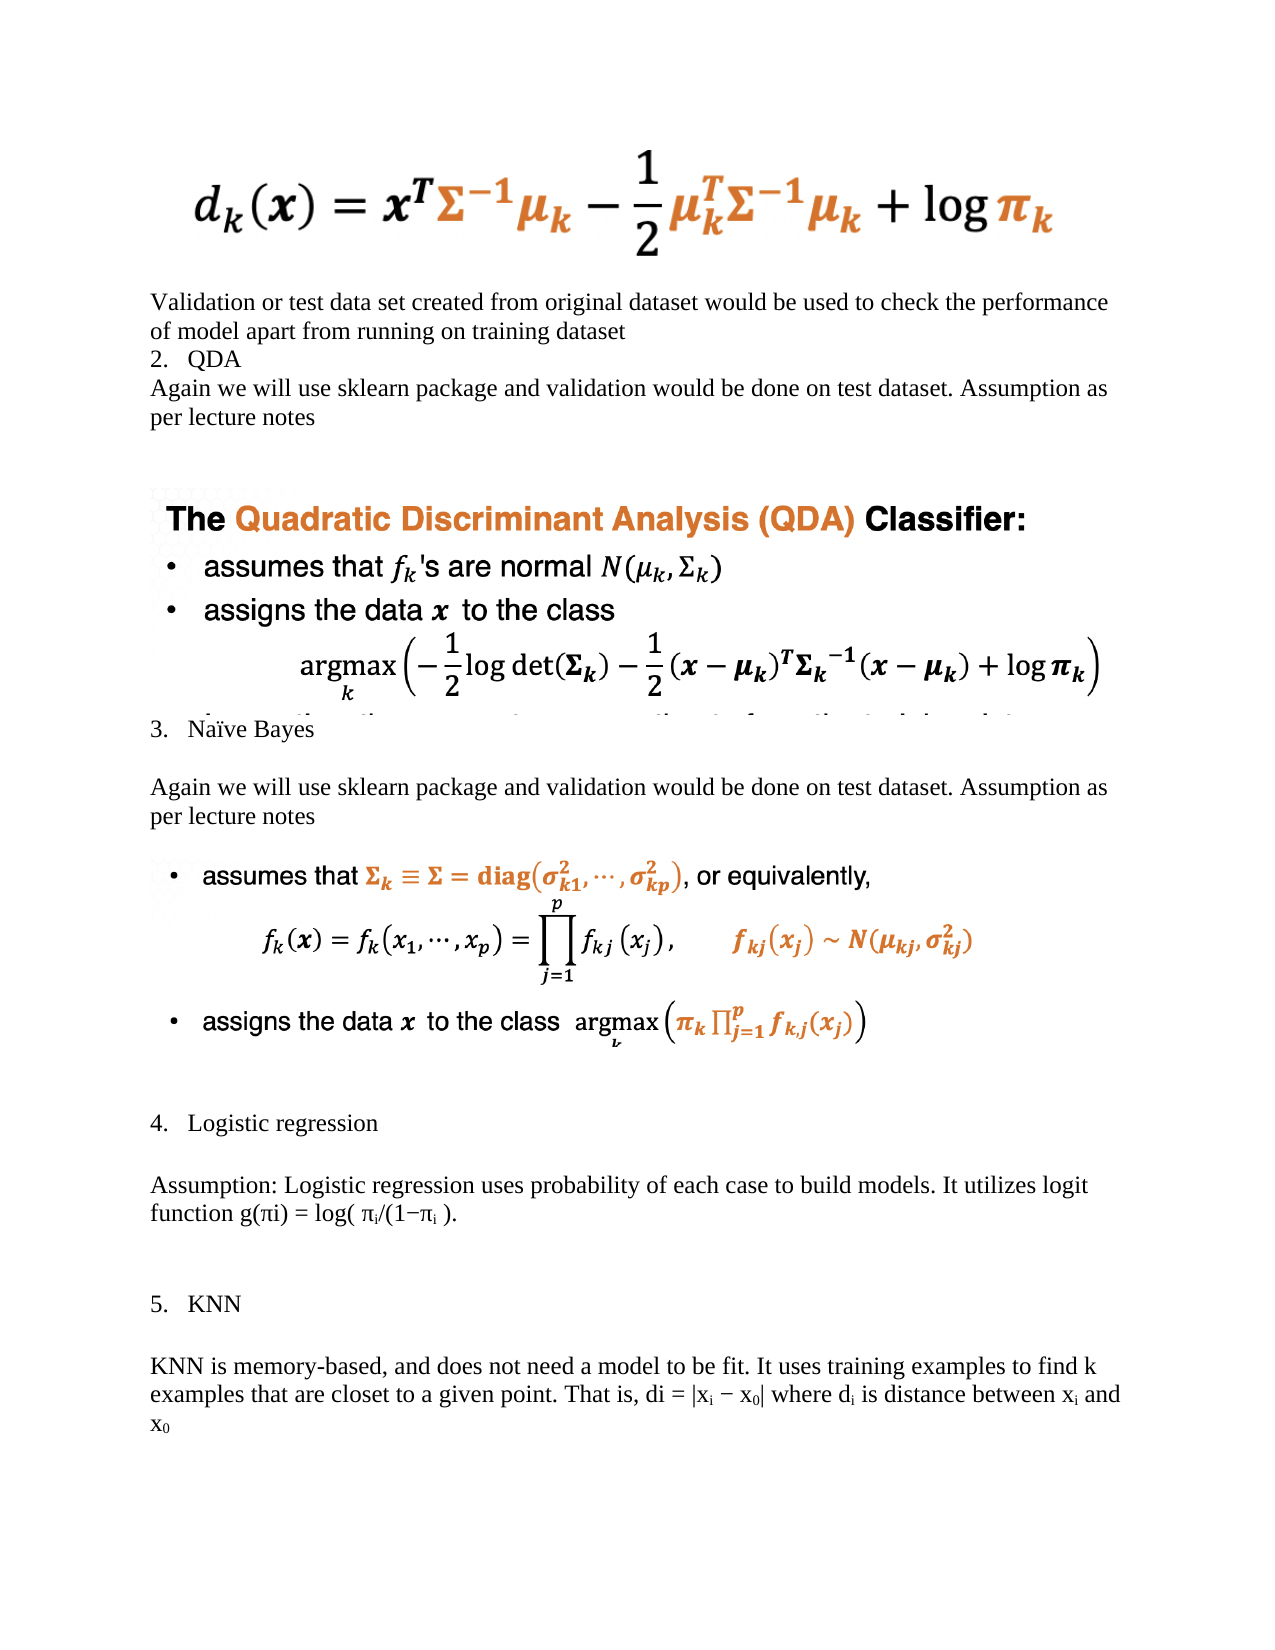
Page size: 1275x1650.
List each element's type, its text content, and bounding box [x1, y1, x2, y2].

list QDA [150, 344, 1125, 373]
text Again we will use sklearn package and validation would be done on test dataset. Assumption as per lecture notes [150, 373, 1125, 431]
picture [150, 150, 1080, 259]
list Naïve Bayes [150, 715, 1125, 743]
text KNN is memory-based, and does not need a model to be fit. It uses training examples to find k examples that are closet to a given point. That is, di = |xi − x0| where di is distance between xi and x0 [150, 1351, 1125, 1437]
list Logistic regression [150, 1108, 1125, 1137]
picture [150, 858, 1125, 1047]
list KNN [150, 1289, 1125, 1318]
text Assumption: Logistic regression uses probability of each case to build models. It utilizes logit function g(πi) = log( πi/(1−πi ). [150, 1170, 1125, 1227]
text Validation or test data set created from original dataset would be used to check the performance of model apart from running on training dataset [150, 287, 1125, 344]
text Again we will use sklearn package and validation would be done on test dataset. Assumption as per lecture notes [150, 772, 1125, 829]
picture [150, 488, 1125, 715]
